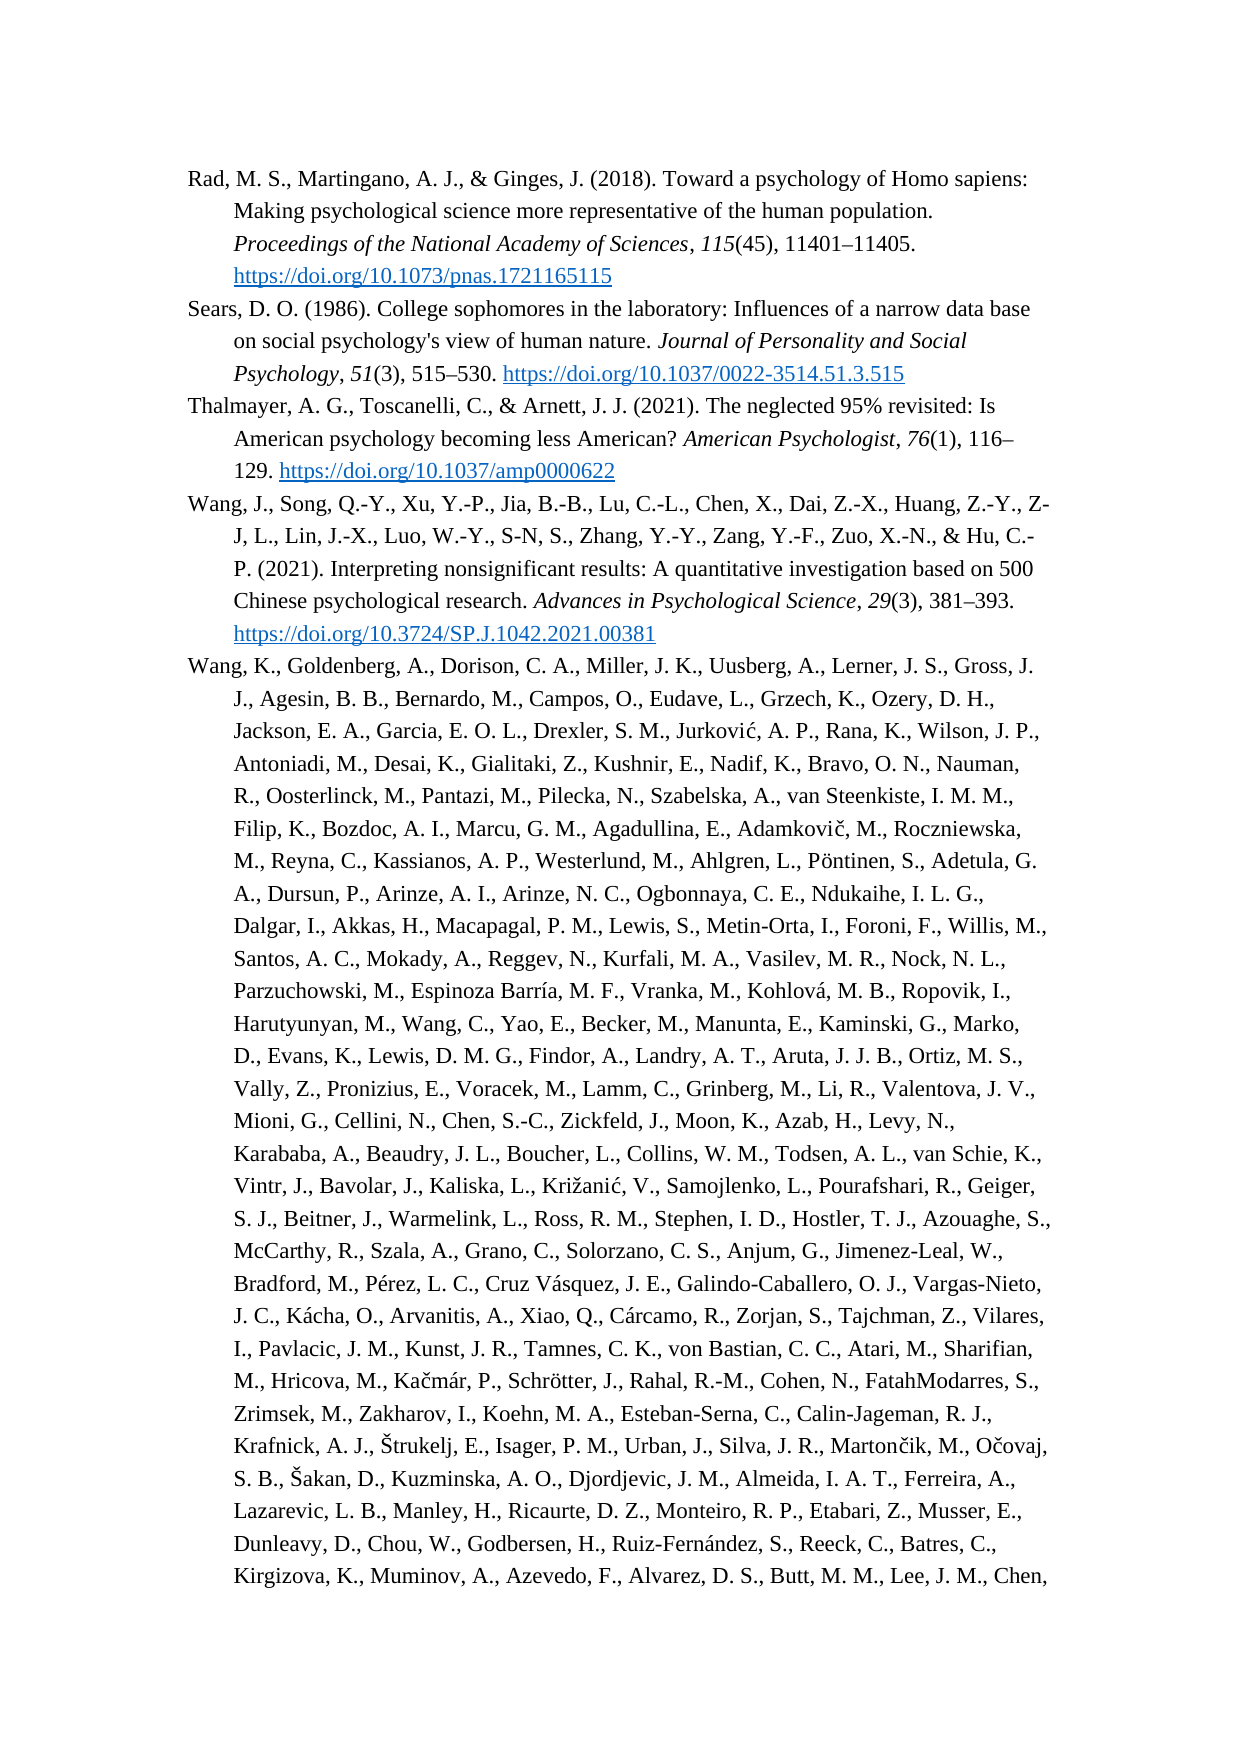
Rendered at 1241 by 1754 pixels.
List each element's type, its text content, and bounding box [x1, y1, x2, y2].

text Rad, M. S., Martingano, A. J., & Ginges, J. (2018). Toward a psychology of Homo sapiens: Making psychological science more representative of the human population. Proceedings of the National Academy of Sciences, 115(45), 11401–11405. https://doi.org/10.1073/pnas.1721165115 [187, 162, 1053, 292]
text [187, 649, 1053, 1592]
text Thalmayer, A. G., Toscanelli, C., & Arnett, J. J. (2021). The neglected 95% revisited: Is American psychology becoming less American? American Psychologist, 76(1), 116–129. https://doi.org/10.1037/amp0000622 [187, 389, 1053, 487]
text Wang, J., Song, Q.-Y., Xu, Y.-P., Jia, B.-B., Lu, C.-L., Chen, X., Dai, Z.-X., Huang, Z.-Y., Z-J, L., Lin, J.-X., Luo, W.-Y., S-N, S., Zhang, Y.-Y., Zang, Y.-F., Zuo, X.-N., & Hu, C.-P. (2021). Interpreting nonsignificant results: A quantitative investigation based on 500 Chinese psychological research. Advances in Psychological Science, 29(3), 381–393. https://doi.org/10.3724/SP.J.1042.2021.00381 [187, 487, 1053, 649]
text Sears, D. O. (1986). College sophomores in the laboratory: Influences of a narrow data base on social psychology's view of human nature. Journal of Personality and Social Psychology, 51(3), 515–530. https://doi.org/10.1037/0022-3514.51.3.515 [187, 292, 1053, 389]
